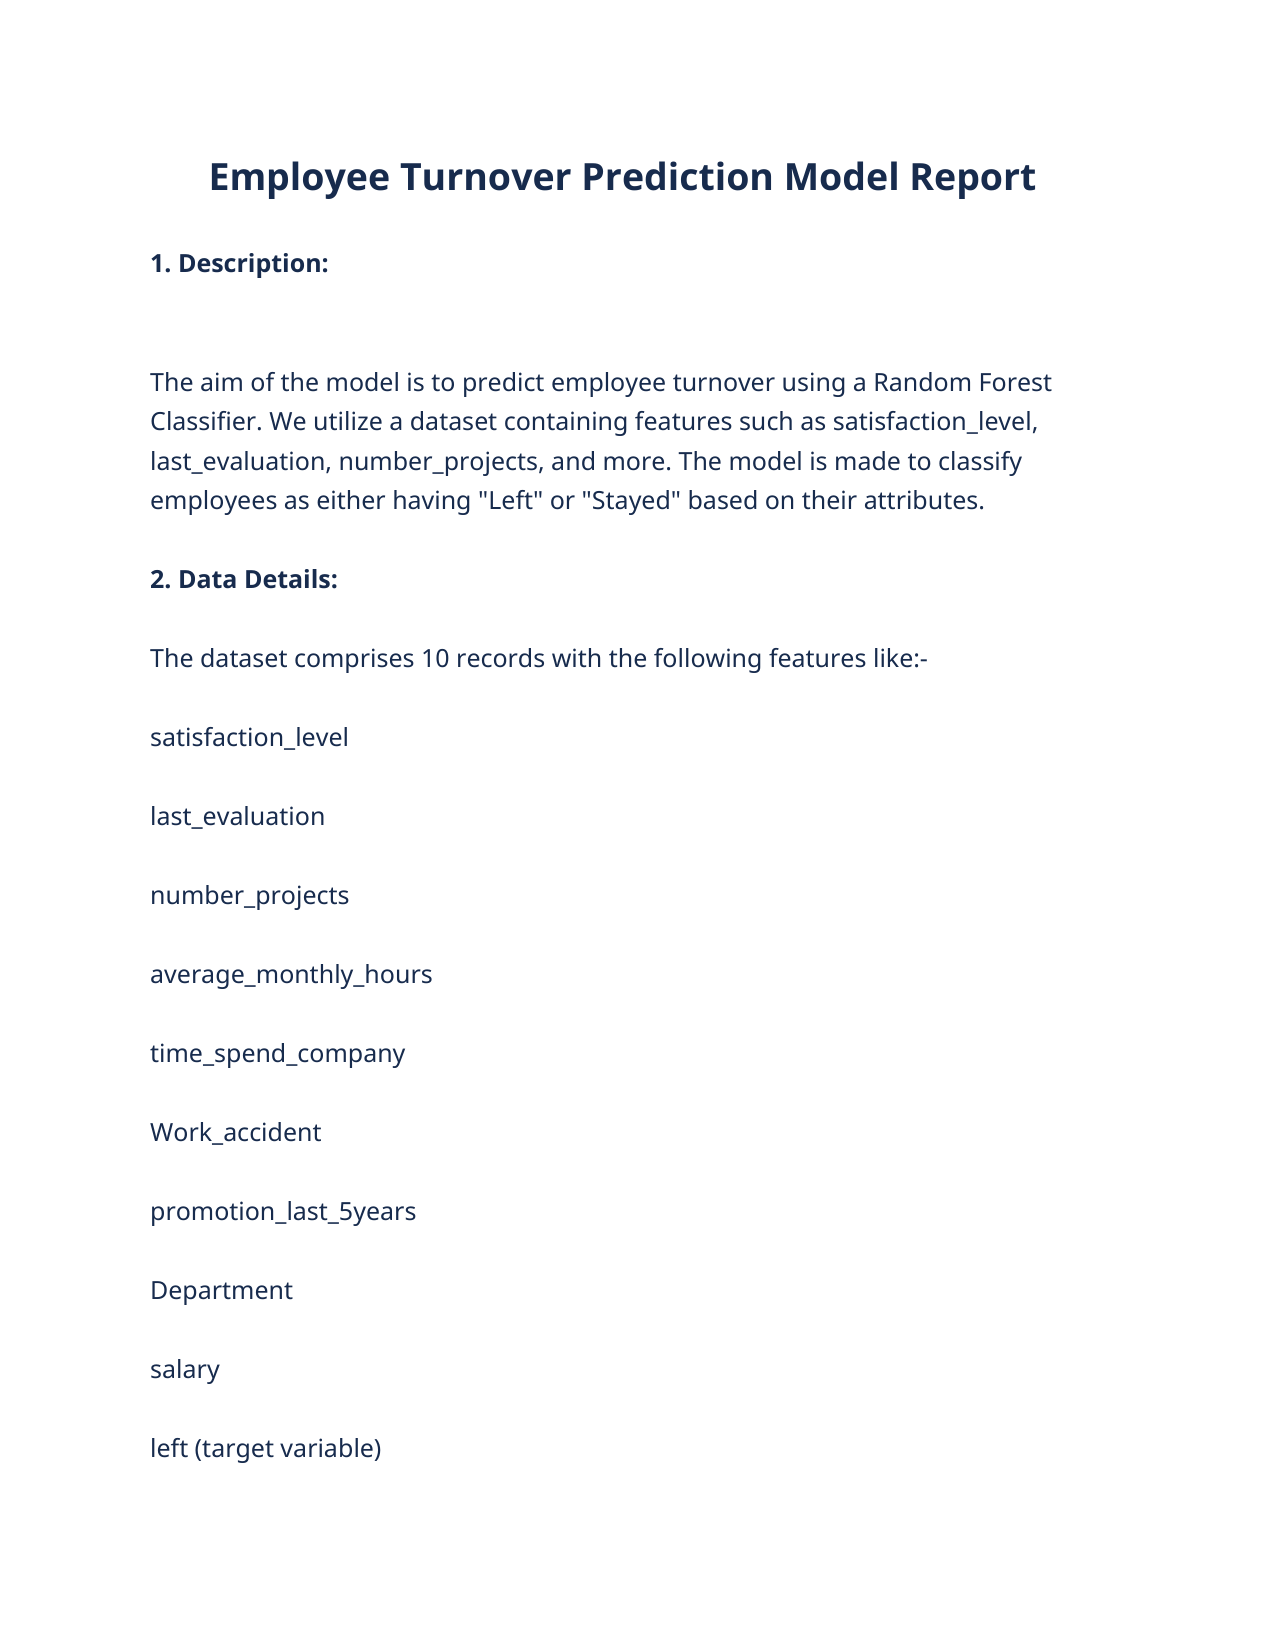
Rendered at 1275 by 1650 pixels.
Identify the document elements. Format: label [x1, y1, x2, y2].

text [150, 150, 1125, 1464]
